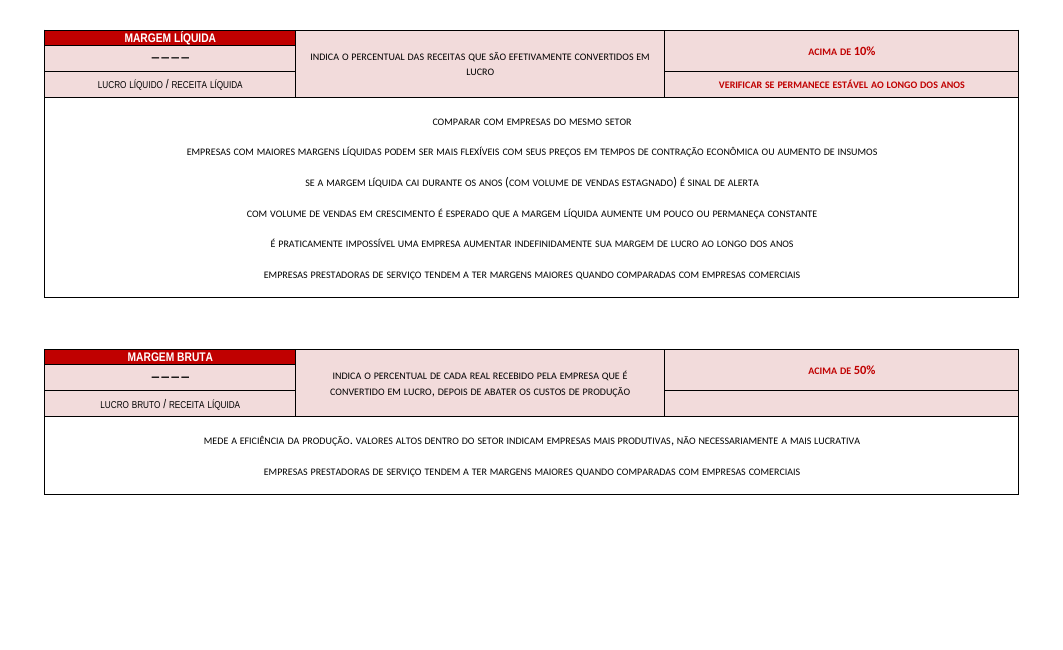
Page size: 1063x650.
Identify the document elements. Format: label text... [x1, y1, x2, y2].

table_header acima de 50% [665, 350, 1018, 390]
table_cell [665, 391, 1018, 416]
table_header indica o percentual de cada real recebido pela empresa que é convertido em lucro, depois de abater os custos de produção [296, 350, 664, 416]
table_cell [45, 365, 295, 390]
table_header MARGEM BRUTA [45, 350, 295, 364]
table_cell verificar se permanece estável ao longo dos anos [665, 72, 1018, 97]
table_header MARGEM LÍQUIDA [45, 31, 295, 45]
table_cell mede a eficiência da produção. valores altos dentro do setor indicam empresas mais produtivas, não necessariamente a mais lucrativa empresas prestadoras de serviço tendem a ter margens maiores quando comparadas com empresas comerciais [45, 417, 1018, 493]
table_cell lucro líquido / receita líquida [45, 72, 295, 97]
table_cell [45, 46, 295, 71]
table_cell lucro bruto / receita líquida [45, 391, 295, 416]
table_cell comparar com empresas do mesmo setor empresas com maiores margens líquidas podem ser mais flexíveis com seus preços em tempos de contração econômica ou aumento de insumos se a margem líquida cai durante os anos (com volume de vendas estagnado) é sinal de alerta com volume de vendas em crescimento é esperado que a margem líquida aumente um pouco ou permaneça constante é praticamente impossível uma empresa aumentar indefinidamente sua margem de lucro ao longo dos anos empresas prestadoras de serviço tendem a ter margens maiores quando comparadas com empresas comerciais [45, 98, 1018, 297]
table_header indica o percentual das receitas que são efetivamente convertidos em lucro [296, 31, 664, 97]
table_header acima de 10% [665, 31, 1018, 71]
